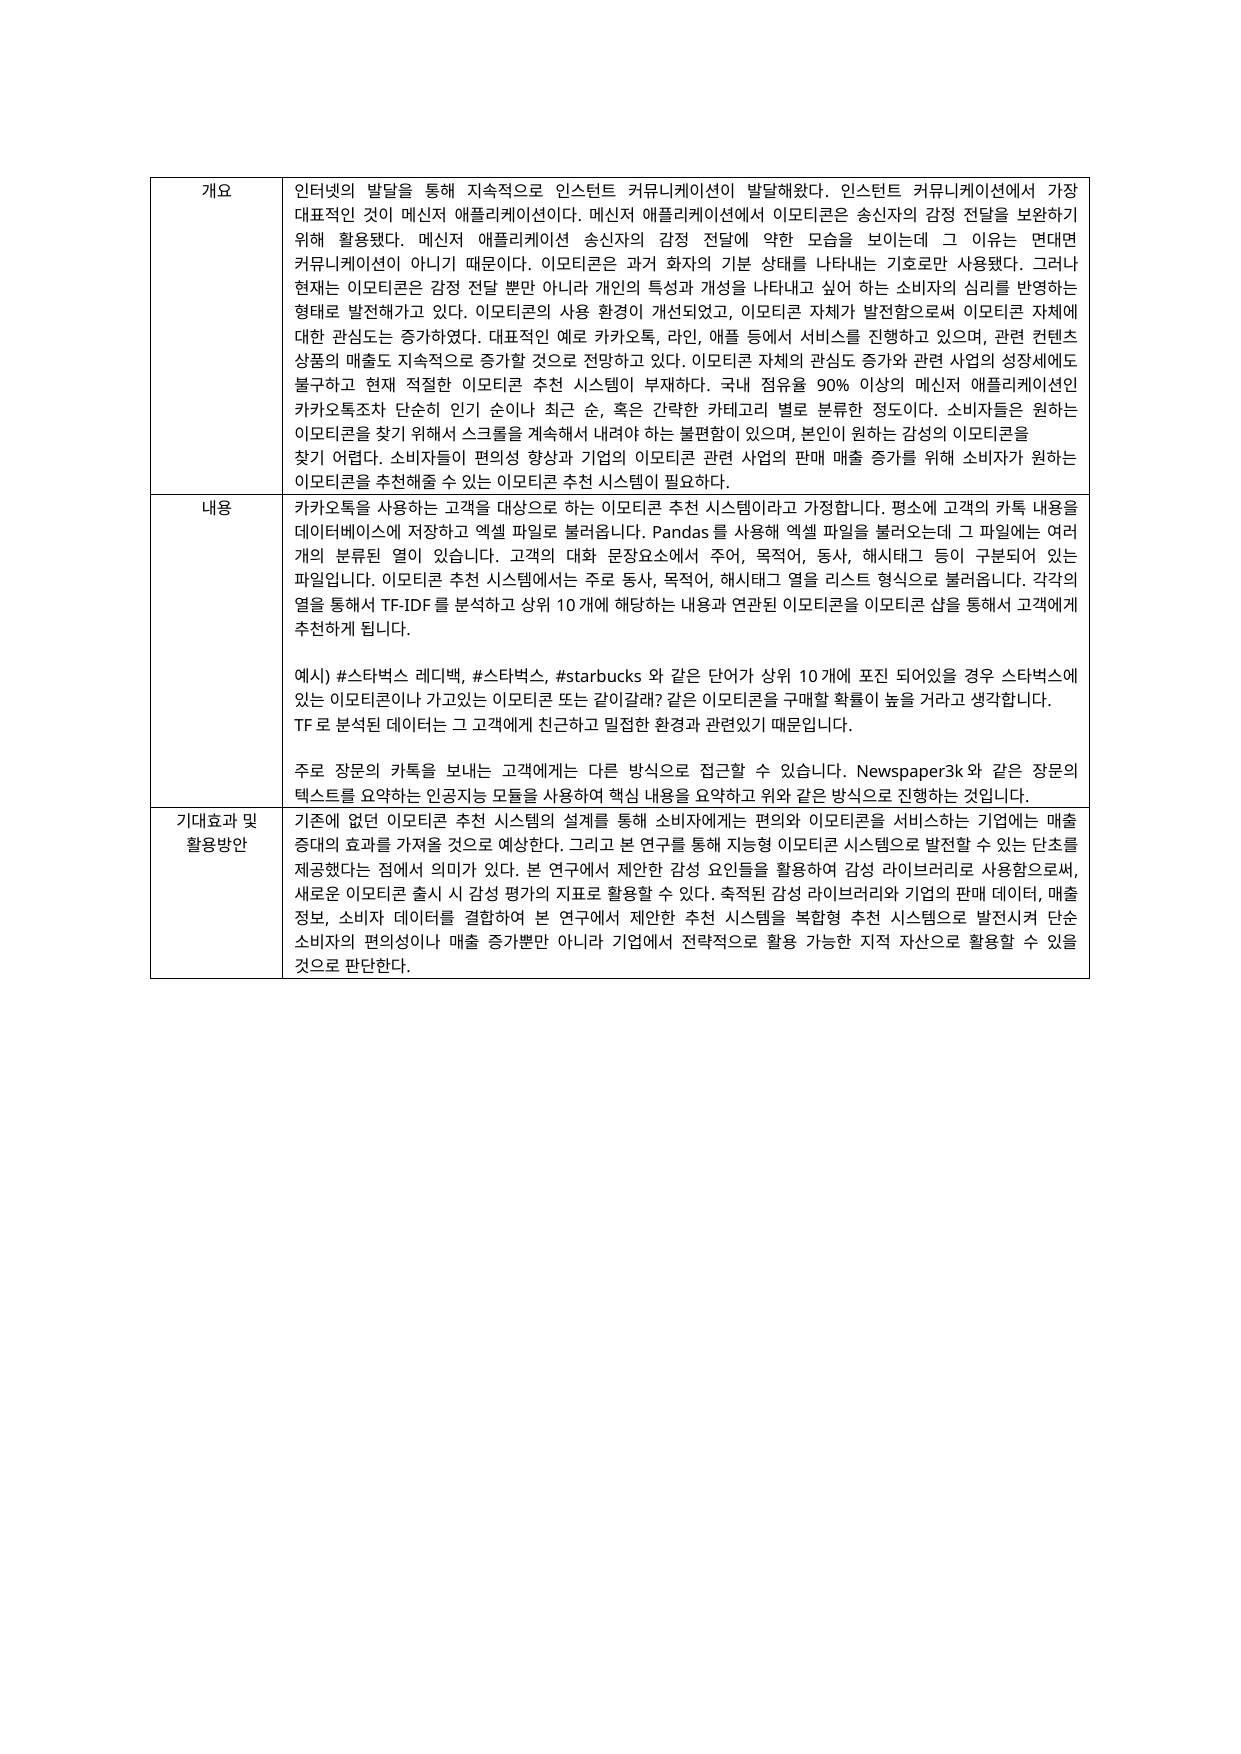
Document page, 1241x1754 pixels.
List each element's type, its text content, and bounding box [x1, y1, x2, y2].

table_cell 내용 [151, 495, 282, 807]
table_cell 기대효과 및 활용방안 [151, 808, 282, 978]
table_cell 기존에 없던 이모티콘 추천 시스템의 설계를 통해 소비자에게는 편의와 이모티콘을 서비스하는 기업에는 매출 증대의 효과를 가져올 것으로 예상한다. 그리고 본 연구를 통해 지능형 이모티콘 시스템으로 발전할 수 있는 단초를 제공했다는 점에서 의미가 있다. 본 연구에서 제안한 감성 요인들을 활용하여 감성 라이브러리로 사용함으로써, 새로운 이모티콘 출시 시 감성 평가의 지표로 활용할 수 있다. 축적된 감성 라이브러리와 기업의 판매 데이터, 매출 정보, 소비자 데이터를 결합하여 본 연구에서 제안한 추천 시스템을 복합형 추천 시스템으로 발전시켜 단순 소비자의 편의성이나 매출 증가뿐만 아니라 기업에서 전략적으로 활용 가능한 지적 자산으로 활용할 수 있을 것으로 판단한다. [283, 808, 1089, 978]
table_cell 개요 [151, 178, 282, 494]
table_cell 카카오톡을 사용하는 고객을 대상으로 하는 이모티콘 추천 시스템이라고 가정합니다. 평소에 고객의 카톡 내용을 데이터베이스에 저장하고 엑셀 파일로 불러옵니다. Pandas를 사용해 엑셀 파일을 불러오는데 그 파일에는 여러 개의 분류된 열이 있습니다. 고객의 대화 문장요소에서 주어, 목적어, 동사, 해시태그 등이 구분되어 있는 파일입니다. 이모티콘 추천 시스템에서는 주로 동사, 목적어, 해시태그 열을 리스트 형식으로 불러옵니다. 각각의 열을 통해서 TF-IDF를 분석하고 상위 10개에 해당하는 내용과 연관된 이모티콘을 이모티콘 샵을 통해서 고객에게 추천하게 됩니다. 예시) #스타벅스 레디백, #스타벅스, #starbucks 와 같은 단어가 상위 10개에 포진 되어있을 경우 스타벅스에 있는 이모티콘이나 가고있는 이모티콘 또는 같이갈래? 같은 이모티콘을 구매할 확률이 높을 거라고 생각합니다. TF로 분석된 데이터는 그 고객에게 친근하고 밀접한 환경과 관련있기 때문입니다. 주로 장문의 카톡을 보내는 고객에게는 다른 방식으로 접근할 수 있습니다. Newspaper3k와 같은 장문의 텍스트를 요약하는 인공지능 모듈을 사용하여 핵심 내용을 요약하고 위와 같은 방식으로 진행하는 것입니다. [283, 495, 1089, 807]
table_cell 인터넷의 발달을 통해 지속적으로 인스턴트 커뮤니케이션이 발달해왔다. 인스턴트 커뮤니케이션에서 가장 대표적인 것이 메신저 애플리케이션이다. 메신저 애플리케이션에서 이모티콘은 송신자의 감정 전달을 보완하기 위해 활용됐다. 메신저 애플리케이션 송신자의 감정 전달에 약한 모습을 보이는데 그 이유는 면대면 커뮤니케이션이 아니기 때문이다. 이모티콘은 과거 화자의 기분 상태를 나타내는 기호로만 사용됐다. 그러나 현재는 이모티콘은 감정 전달 뿐만 아니라 개인의 특성과 개성을 나타내고 싶어 하는 소비자의 심리를 반영하는 형태로 발전해가고 있다. 이모티콘의 사용 환경이 개선되었고, 이모티콘 자체가 발전함으로써 이모티콘 자체에 대한 관심도는 증가하였다. 대표적인 예로 카카오톡, 라인, 애플 등에서 서비스를 진행하고 있으며, 관련 컨텐츠 상품의 매출도 지속적으로 증가할 것으로 전망하고 있다. 이모티콘 자체의 관심도 증가와 관련 사업의 성장세에도 불구하고 현재 적절한 이모티콘 추천 시스템이 부재하다. 국내 점유율 90% 이상의 메신저 애플리케이션인 카카오톡조차 단순히 인기 순이나 최근 순, 혹은 간략한 카테고리 별로 분류한 정도이다. 소비자들은 원하는 이모티콘을 찾기 위해서 스크롤을 계속해서 내려야 하는 불편함이 있으며, 본인이 원하는 감성의 이모티콘을 찾기 어렵다. 소비자들이 편의성 향상과 기업의 이모티콘 관련 사업의 판매 매출 증가를 위해 소비자가 원하는 이모티콘을 추천해줄 수 있는 이모티콘 추천 시스템이 필요하다. [283, 178, 1089, 494]
